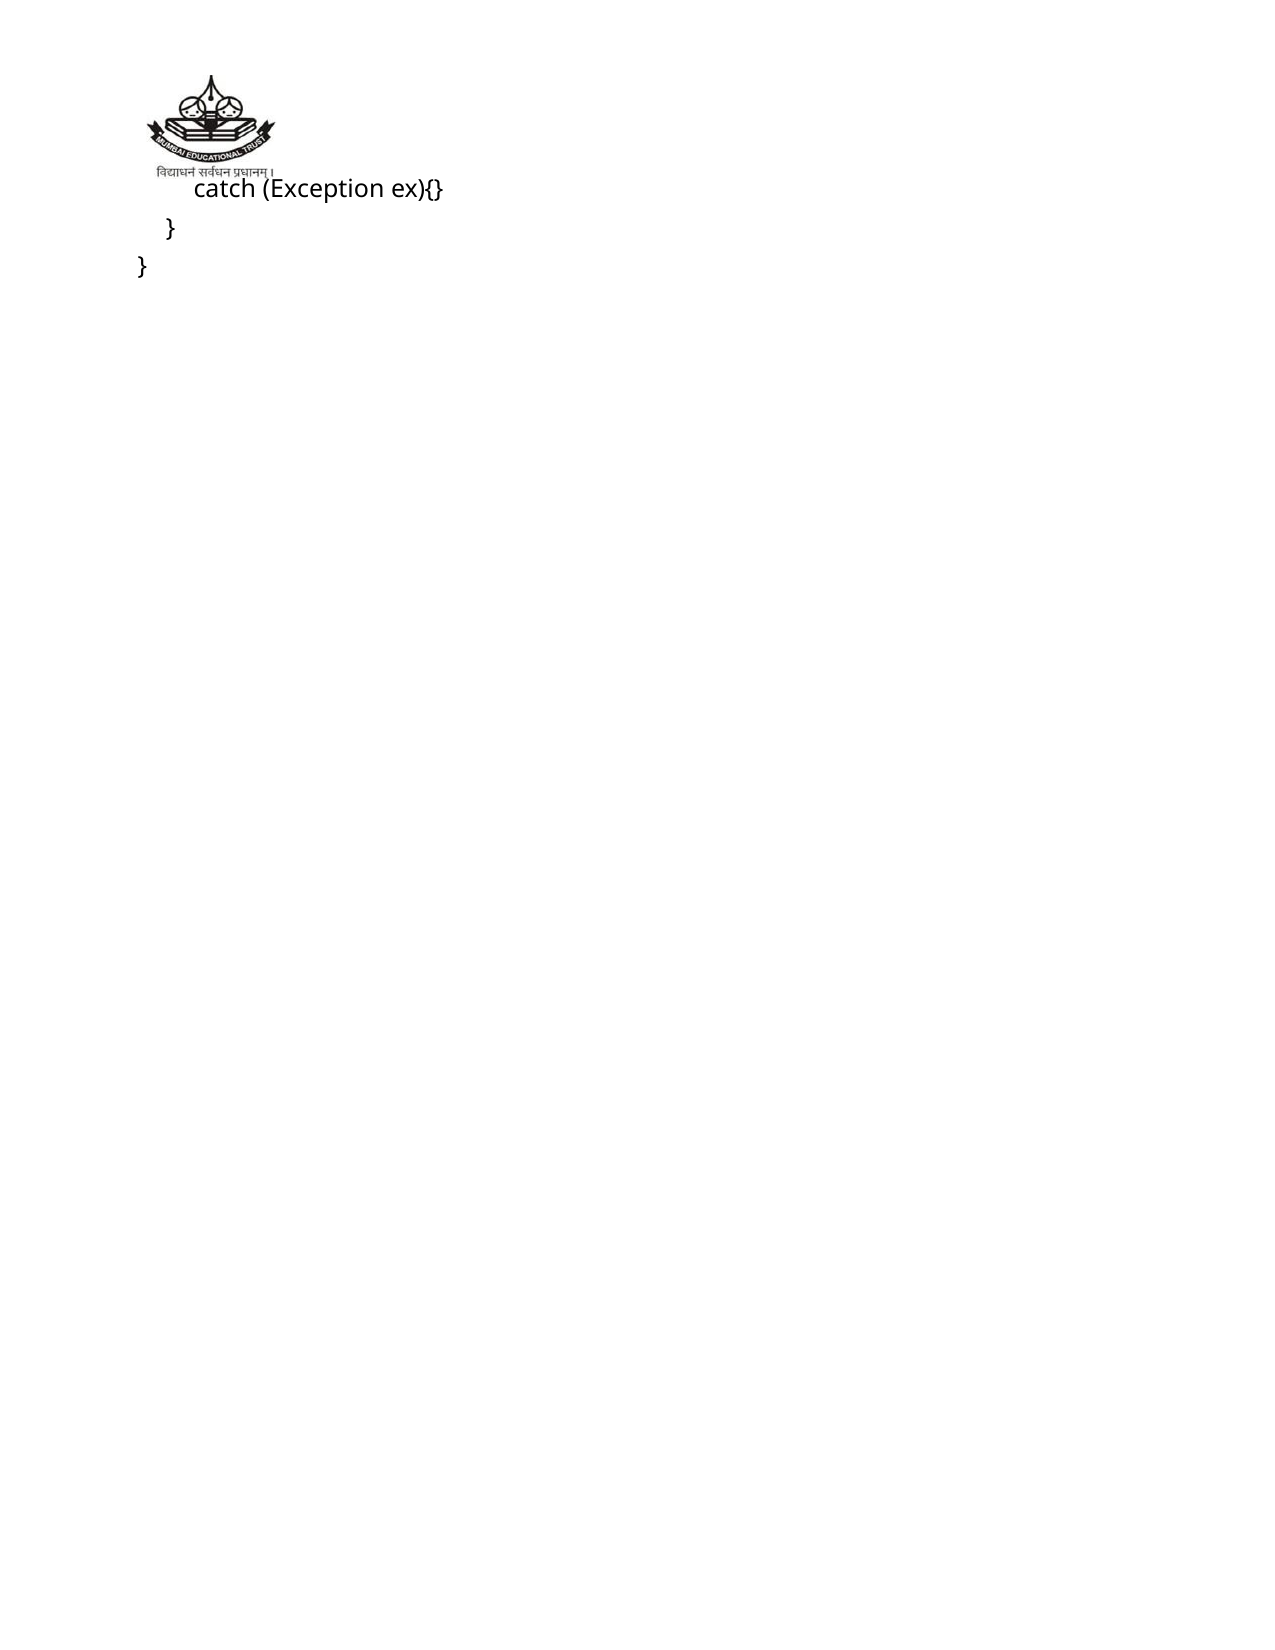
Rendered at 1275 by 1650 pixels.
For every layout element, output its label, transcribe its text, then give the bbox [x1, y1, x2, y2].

text } [166, 209, 1164, 243]
text catch (Exception ex){} [193, 171, 1164, 205]
text } [137, 247, 1164, 282]
picture [146, 75, 277, 179]
